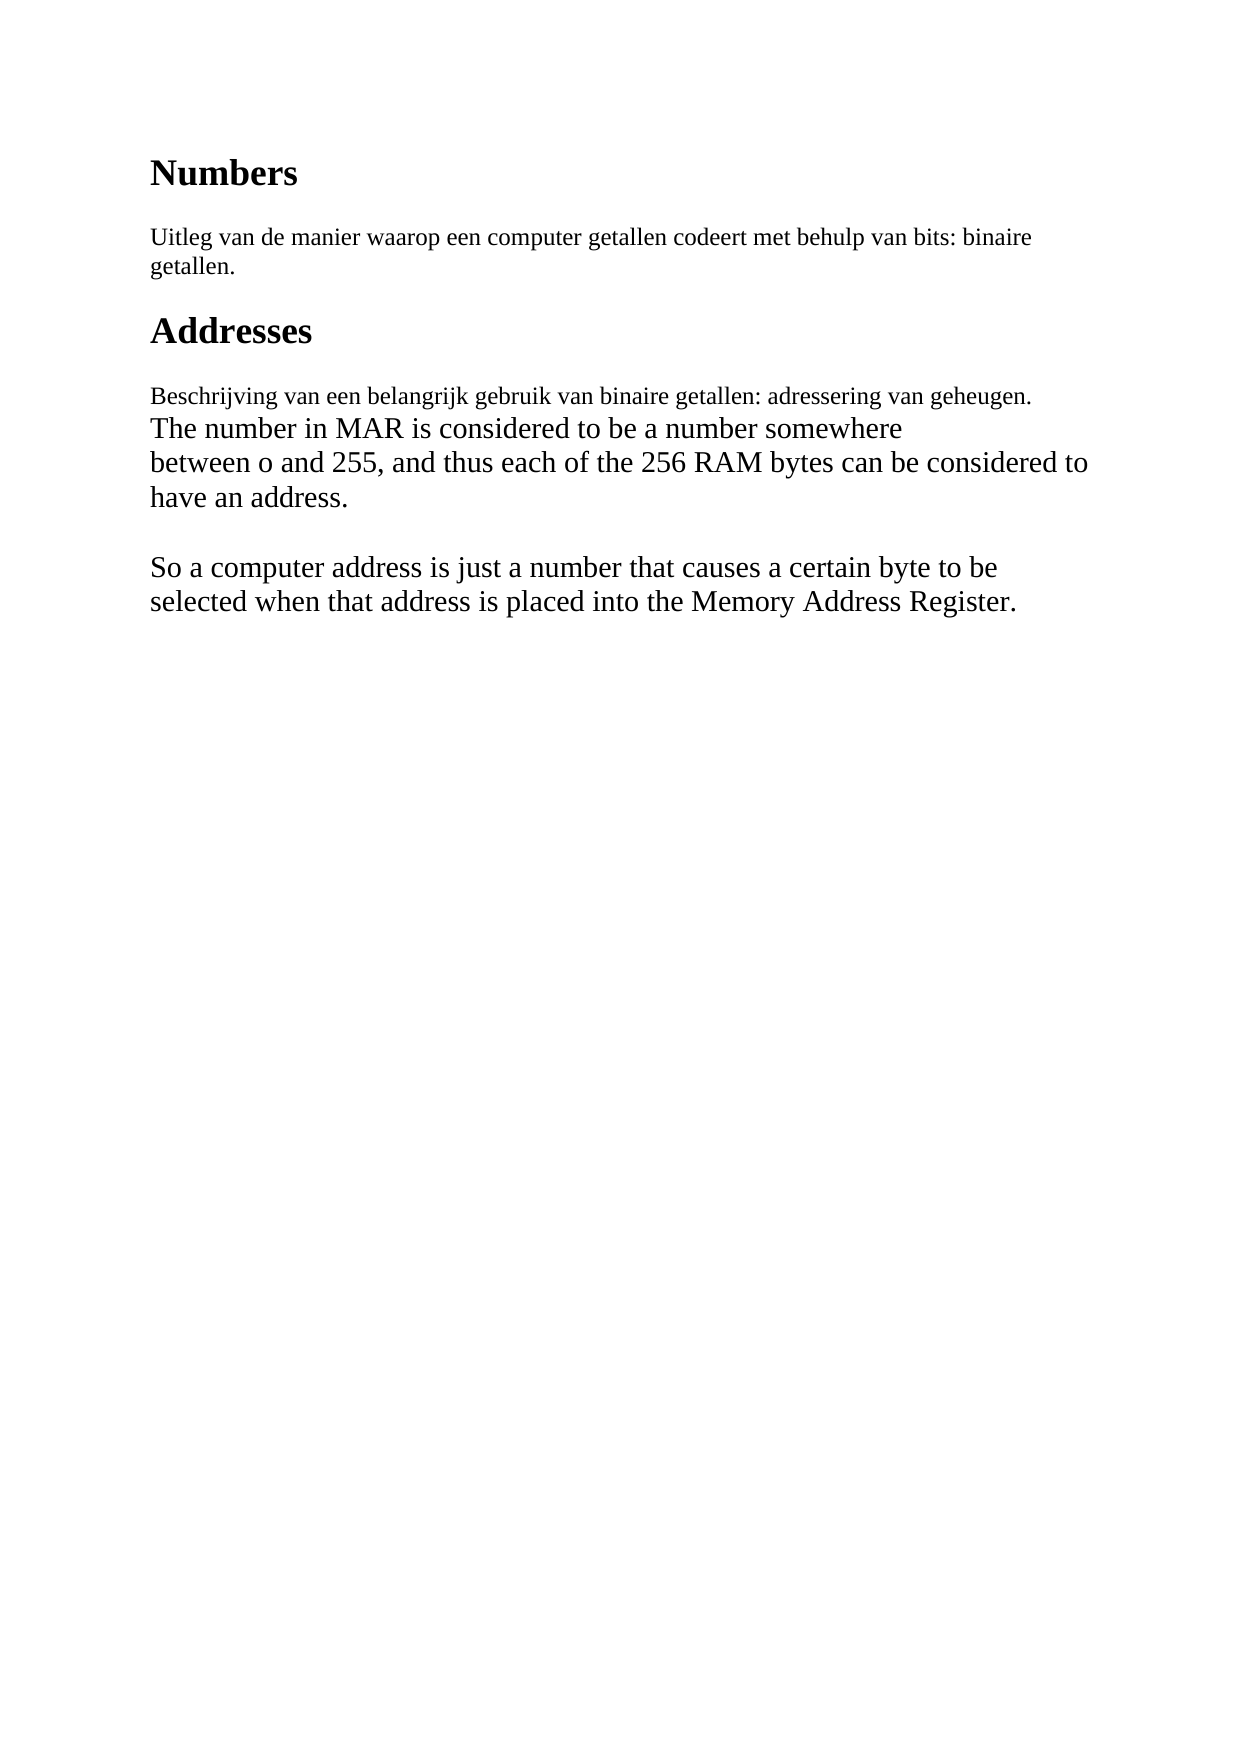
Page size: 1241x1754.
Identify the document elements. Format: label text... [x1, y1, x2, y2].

text Numbers [150, 150, 1090, 193]
text Addresses [150, 309, 1090, 352]
text Uitleg van de manier waarop een computer getallen codeert met behulp van bits: binaire getallen. [150, 222, 1090, 280]
text Beschrijving van een belangrijk gebruik van binaire getallen: adressering van geheugen. [150, 381, 1090, 410]
text The number in MAR is considered to be a number somewhere [150, 410, 1090, 445]
text So a computer address is just a number that causes a certain byte to be [150, 549, 1090, 583]
text selected when that address is placed into the Memory Address Register. [150, 583, 1090, 618]
text between o and 255, and thus each of the 256 RAM bytes can be considered to have an address. [150, 445, 1090, 514]
